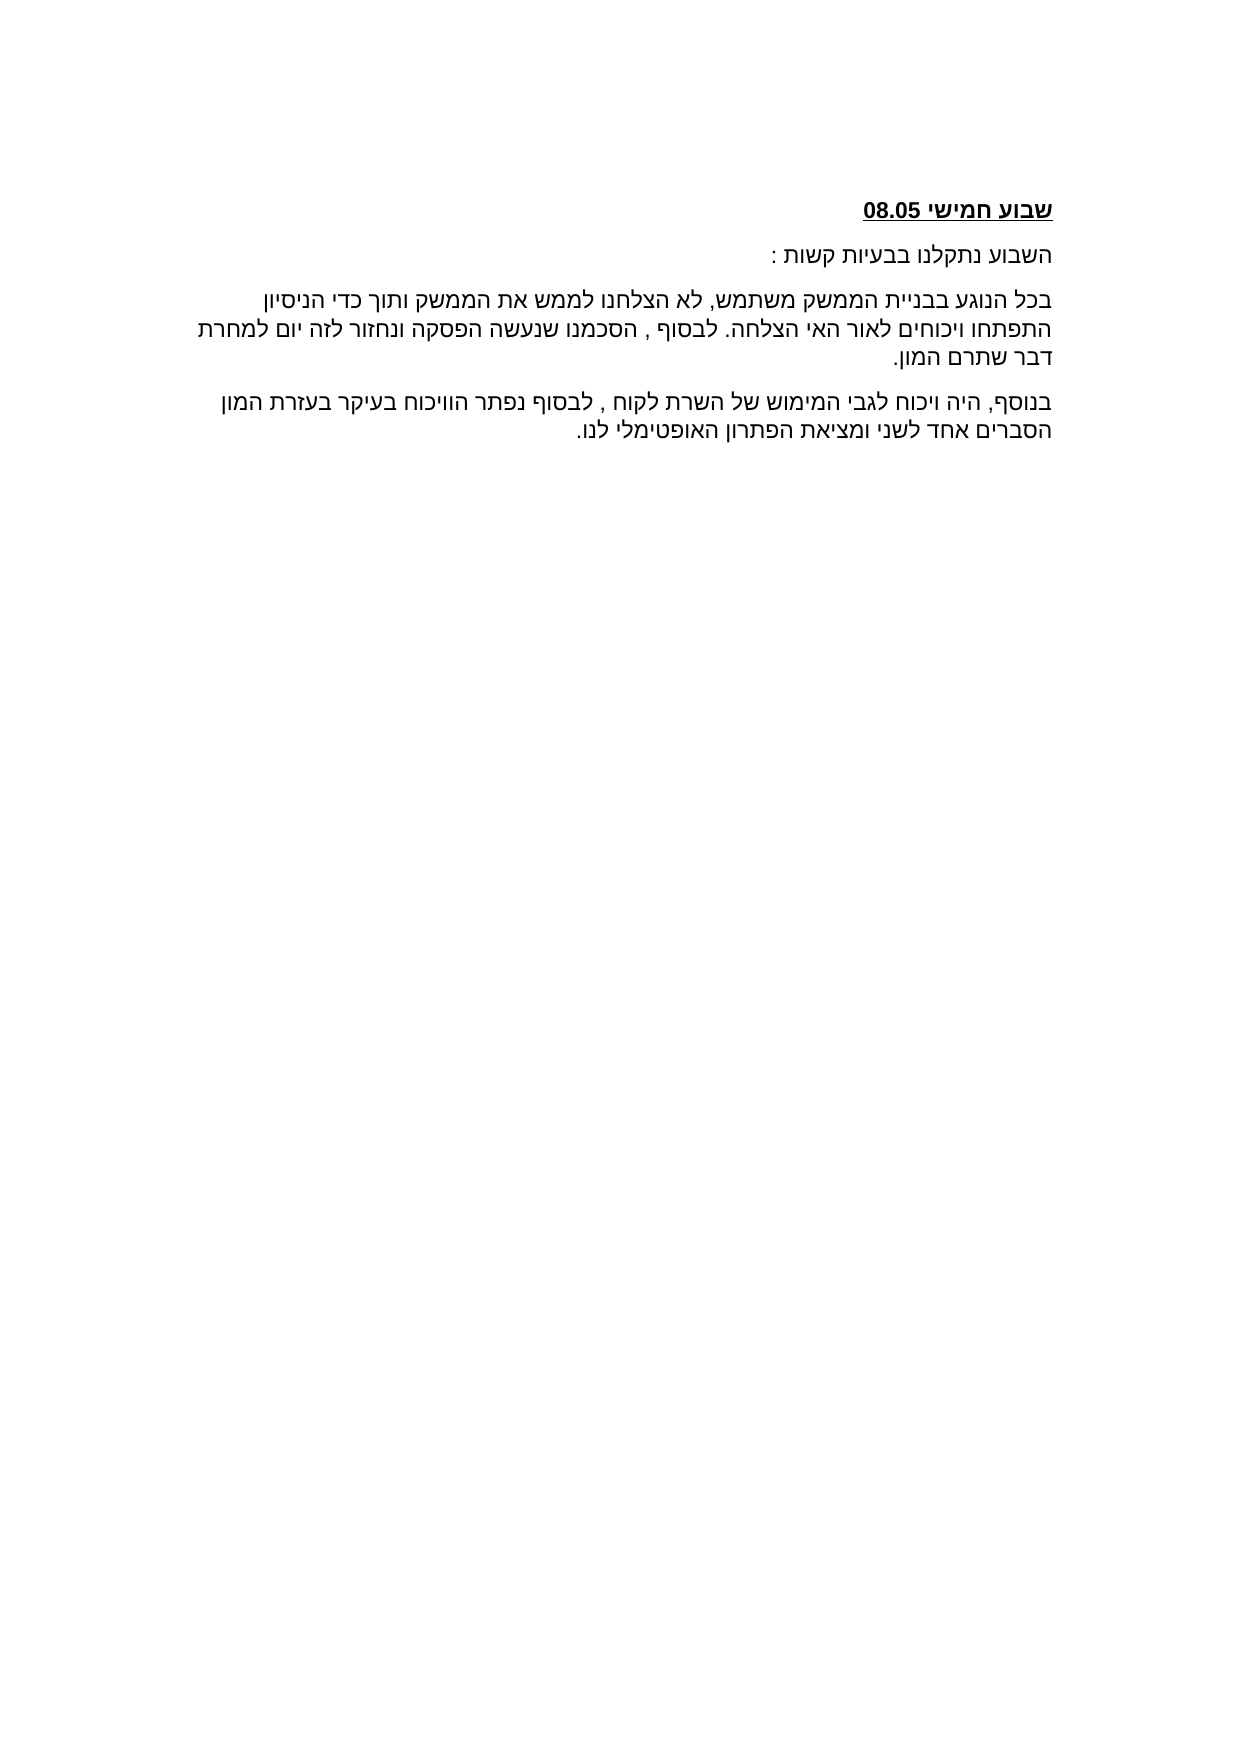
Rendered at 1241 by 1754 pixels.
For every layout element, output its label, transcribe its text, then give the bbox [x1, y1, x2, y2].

text שבוע חמישי 08.05 [187, 197, 1053, 223]
text בנוסף, היה ויכוח לגבי המימוש של השרת לקוח , לבסוף נפתר הוויכוח בעיקר בעזרת המון הסברים אחד לשני ומציאת הפתרון האופטימלי לנו. [187, 389, 1053, 444]
text בכל הנוגע בבניית הממשק משתמש, לא הצלחנו לממש את הממשק ותוך כדי הניסיון התפתחו ויכוחים לאור האי הצלחה. לבסוף , הסכמנו שנעשה הפסקה ונחזור לזה יום למחרת דבר שתרם המון. [187, 287, 1053, 370]
text השבוע נתקלנו בבעיות קשות : [187, 242, 1053, 268]
